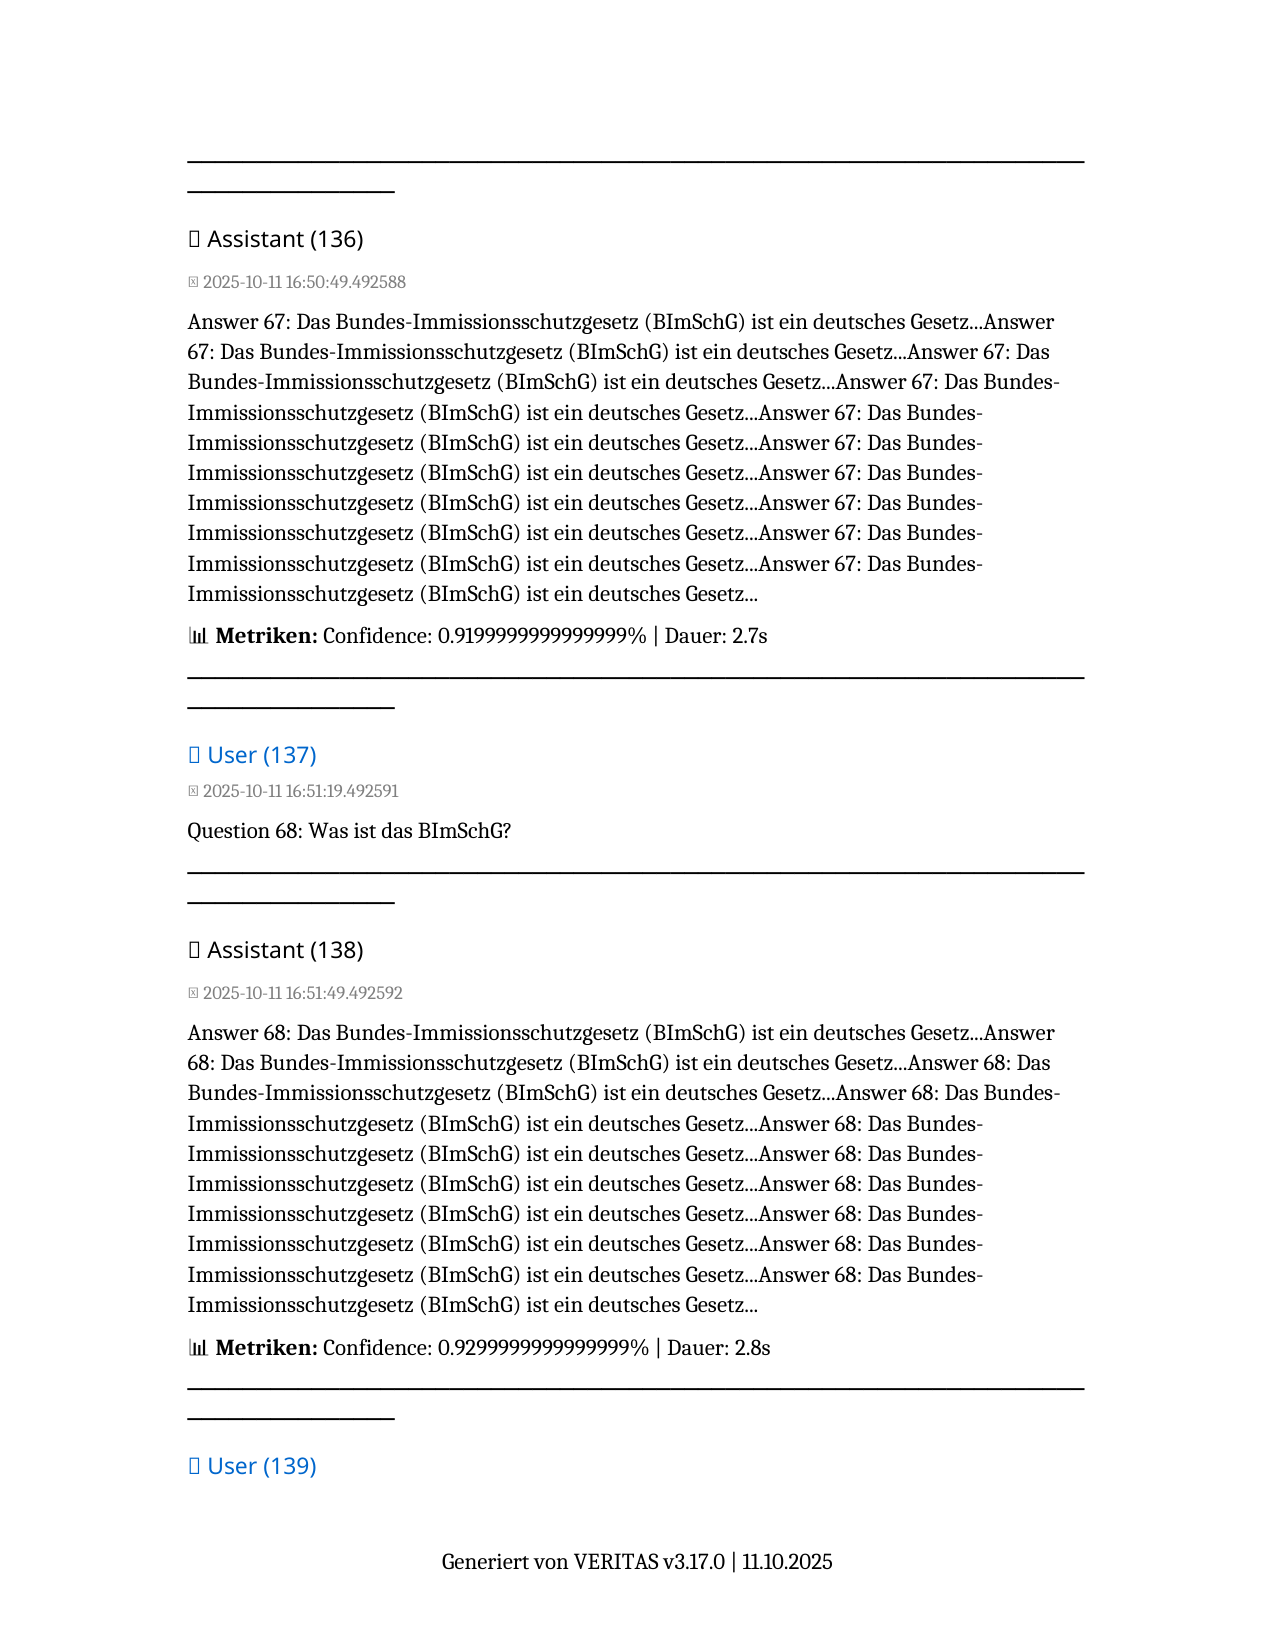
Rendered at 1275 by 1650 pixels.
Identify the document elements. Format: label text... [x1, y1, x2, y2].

text 🙋 User (139) [187, 1450, 1087, 1481]
text ──────────────────────────────────────────────────────────────────────────────── [187, 861, 1087, 918]
text ⏰ 2025-10-11 16:50:49.492588 [187, 271, 1087, 293]
text ──────────────────────────────────────────────────────────────────────────────── [187, 666, 1087, 722]
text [187, 1377, 1087, 1433]
text 🤖 Assistant (138) [187, 934, 1087, 965]
text Answer 67: Das Bundes-Immissionsschutzgesetz (BImSchG) ist ein deutsches Gesetz...Answer 67: Das Bundes-Immissionsschutzgesetz (BImSchG) ist ein deutsches Gesetz...Answer 67: Das Bundes-Immissionsschutzgesetz (BImSchG) ist ein deutsches Gesetz...Answer 67: Das Bundes-Immissionsschutzgesetz (BImSchG) ist ein deutsches Gesetz...Answer 67: Das Bundes-Immissionsschutzgesetz (BImSchG) ist ein deutsches Gesetz...Answer 67: Das Bundes-Immissionsschutzgesetz (BImSchG) ist ein deutsches Gesetz...Answer 67: Das Bundes-Immissionsschutzgesetz (BImSchG) ist ein deutsches Gesetz...Answer 67: Das Bundes-Immissionsschutzgesetz (BImSchG) ist ein deutsches Gesetz...Answer 67: Das Bundes-Immissionsschutzgesetz (BImSchG) ist ein deutsches Gesetz...Answer 67: Das Bundes-Immissionsschutzgesetz (BImSchG) ist ein deutsches Gesetz... [187, 309, 1087, 607]
text ⏰ 2025-10-11 16:51:19.492591 [187, 781, 1087, 803]
text 📊 Metriken: Confidence: 0.9299999999999999% | Dauer: 2.8s [187, 1334, 1087, 1361]
text Answer 68: Das Bundes-Immissionsschutzgesetz (BImSchG) ist ein deutsches Gesetz...Answer 68: Das Bundes-Immissionsschutzgesetz (BImSchG) ist ein deutsches Gesetz...Answer 68: Das Bundes-Immissionsschutzgesetz (BImSchG) ist ein deutsches Gesetz...Answer 68: Das Bundes-Immissionsschutzgesetz (BImSchG) ist ein deutsches Gesetz...Answer 68: Das Bundes-Immissionsschutzgesetz (BImSchG) ist ein deutsches Gesetz...Answer 68: Das Bundes-Immissionsschutzgesetz (BImSchG) ist ein deutsches Gesetz...Answer 68: Das Bundes-Immissionsschutzgesetz (BImSchG) ist ein deutsches Gesetz...Answer 68: Das Bundes-Immissionsschutzgesetz (BImSchG) ist ein deutsches Gesetz...Answer 68: Das Bundes-Immissionsschutzgesetz (BImSchG) ist ein deutsches Gesetz...Answer 68: Das Bundes-Immissionsschutzgesetz (BImSchG) ist ein deutsches Gesetz... [187, 1020, 1087, 1318]
text 🙋 User (137) [187, 739, 1087, 770]
text 📊 Metriken: Confidence: 0.9199999999999999% | Dauer: 2.7s [187, 623, 1087, 649]
text 🤖 Assistant (136) [187, 223, 1087, 254]
text ⏰ 2025-10-11 16:51:49.492592 [187, 982, 1087, 1004]
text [187, 150, 1087, 207]
text Question 68: Was ist das BImSchG? [187, 818, 1087, 845]
